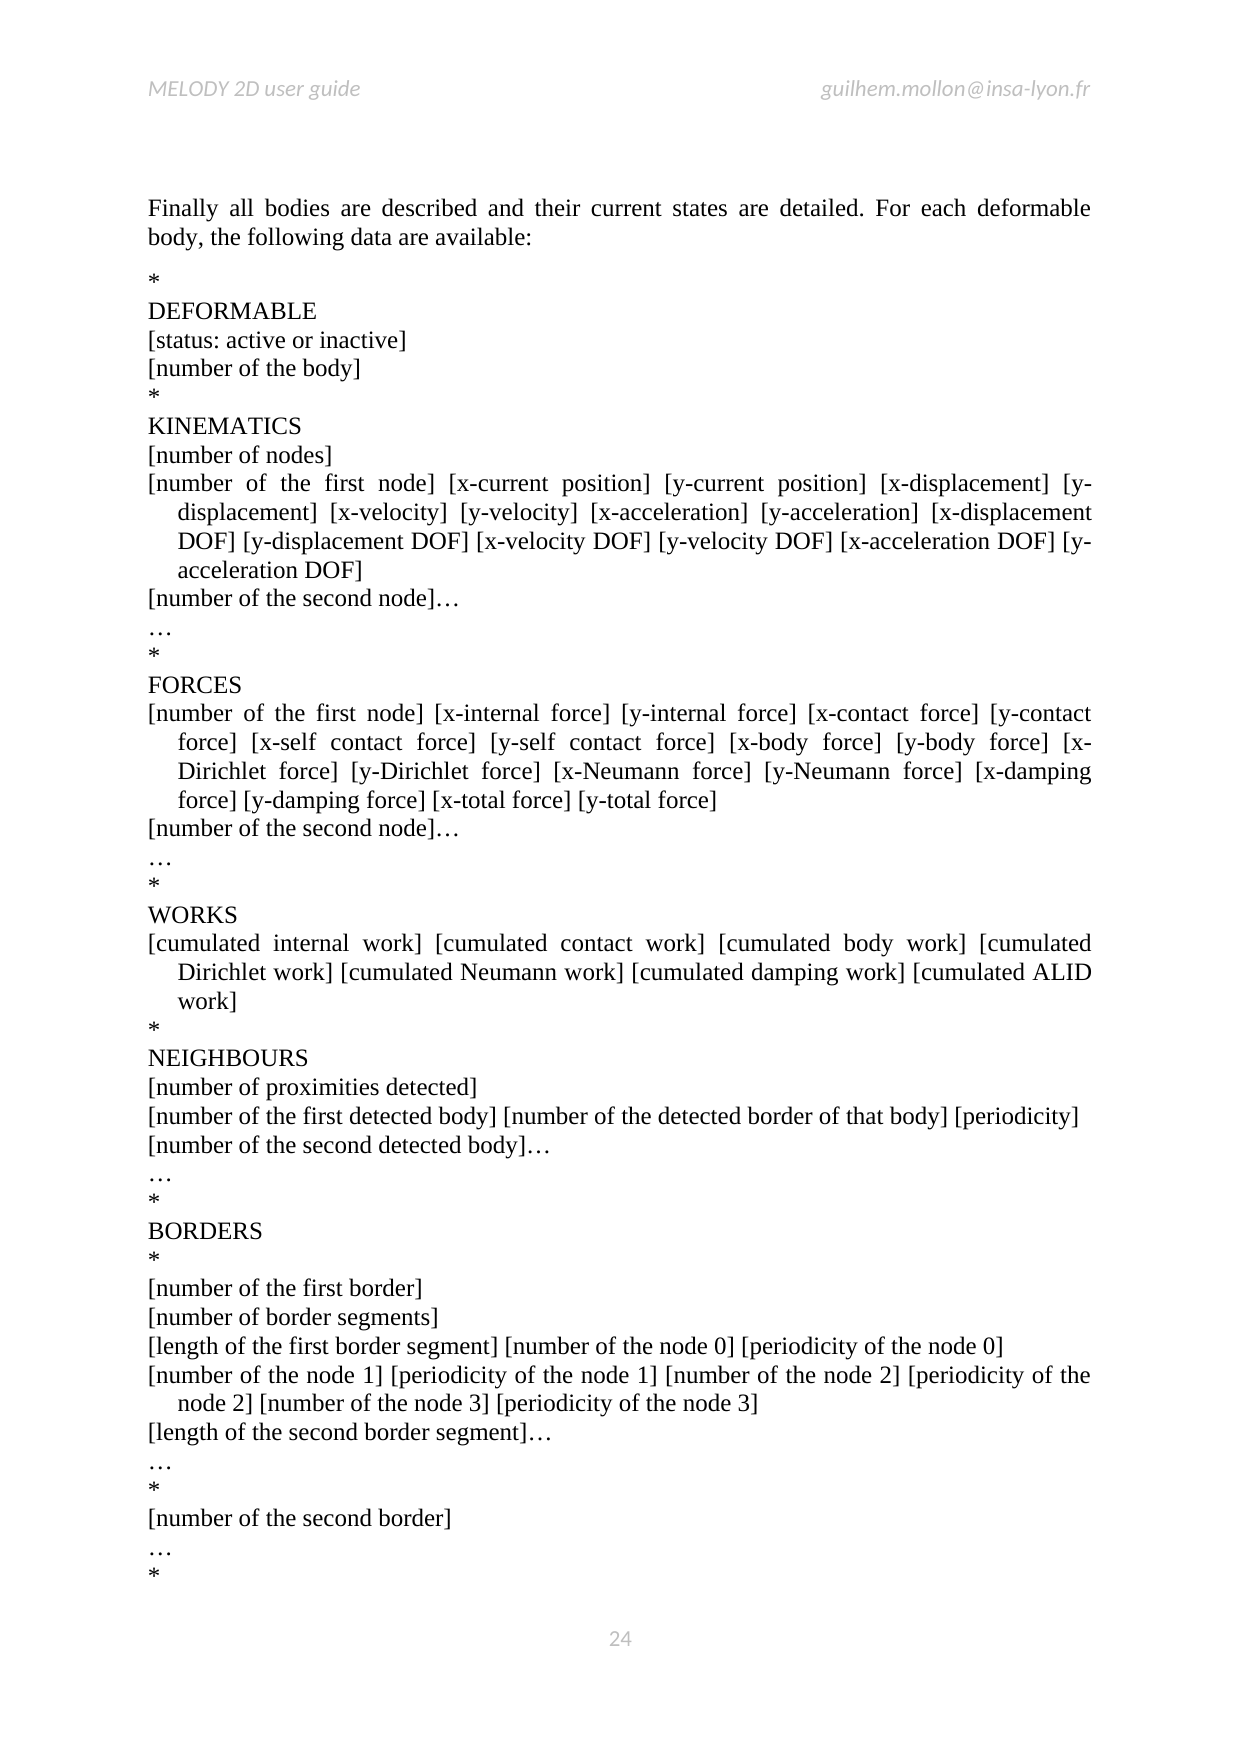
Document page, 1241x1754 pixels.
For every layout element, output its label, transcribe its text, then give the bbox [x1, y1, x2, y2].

text NEIGHBOURS [148, 1043, 1093, 1072]
text KINEMATICS [148, 411, 1093, 440]
text FORCES [148, 670, 1093, 698]
text [number of the node 1] [periodicity of the node 1] [number of the node 2] [periodicity of the node 2] [number of the node 3] [periodicity of the node 3] [148, 1360, 1093, 1417]
text [number of border segments] [148, 1302, 1093, 1331]
text [number of the body] [148, 353, 1093, 382]
text BORDERS [148, 1216, 1093, 1245]
text … [148, 1158, 1093, 1187]
text [cumulated internal work] [cumulated contact work] [cumulated body work] [cumulated Dirichlet work] [cumulated Neumann work] [cumulated damping work] [cumulated ALID work] [148, 928, 1093, 1015]
text [number of the second border] [148, 1503, 1093, 1532]
text * [148, 1475, 1093, 1503]
text [number of the first node] [x-current position] [y-current position] [x-displacement] [y-displacement] [x-velocity] [y-velocity] [x-acceleration] [y-acceleration] [x-displacement DOF] [y-displacement DOF] [x-velocity DOF] [y-velocity DOF] [x-acceleration DOF] [y-acceleration DOF] [148, 468, 1093, 583]
text [number of nodes] [148, 440, 1093, 468]
text * [148, 1245, 1093, 1273]
text … [148, 842, 1093, 871]
text WORKS [148, 900, 1093, 928]
text [number of the first node] [x-internal force] [y-internal force] [x-contact force] [y-contact force] [x-self contact force] [y-self contact force] [x-body force] [y-body force] [x-Dirichlet force] [y-Dirichlet force] [x-Neumann force] [y-Neumann force] [x-damping force] [y-damping force] [x-total force] [y-total force] [148, 698, 1093, 813]
text [number of the first border] [148, 1273, 1093, 1302]
text * [148, 382, 1093, 411]
text [number of the second node]… [148, 583, 1093, 612]
text [status: active or inactive] [148, 325, 1093, 353]
text * [148, 1187, 1093, 1216]
text [length of the first border segment] [number of the node 0] [periodicity of the node 0] [148, 1331, 1093, 1360]
text * [148, 267, 1093, 296]
text [number of the first detected body] [number of the detected border of that body] [periodicity] [148, 1101, 1093, 1130]
text DEFORMABLE [148, 296, 1093, 325]
text [length of the second border segment]… [148, 1417, 1093, 1446]
text Finally all bodies are described and their current states are detailed. For each deformable body, the following data are available: [148, 193, 1093, 251]
text … [148, 612, 1093, 641]
text * [148, 1561, 1093, 1590]
text [number of the second detected body]… [148, 1130, 1093, 1158]
text * [148, 871, 1093, 900]
text [number of proximities detected] [148, 1072, 1093, 1101]
text * [148, 641, 1093, 670]
text [number of the second node]… [148, 813, 1093, 842]
text … [148, 1446, 1093, 1475]
text * [148, 1015, 1093, 1043]
text … [148, 1532, 1093, 1561]
